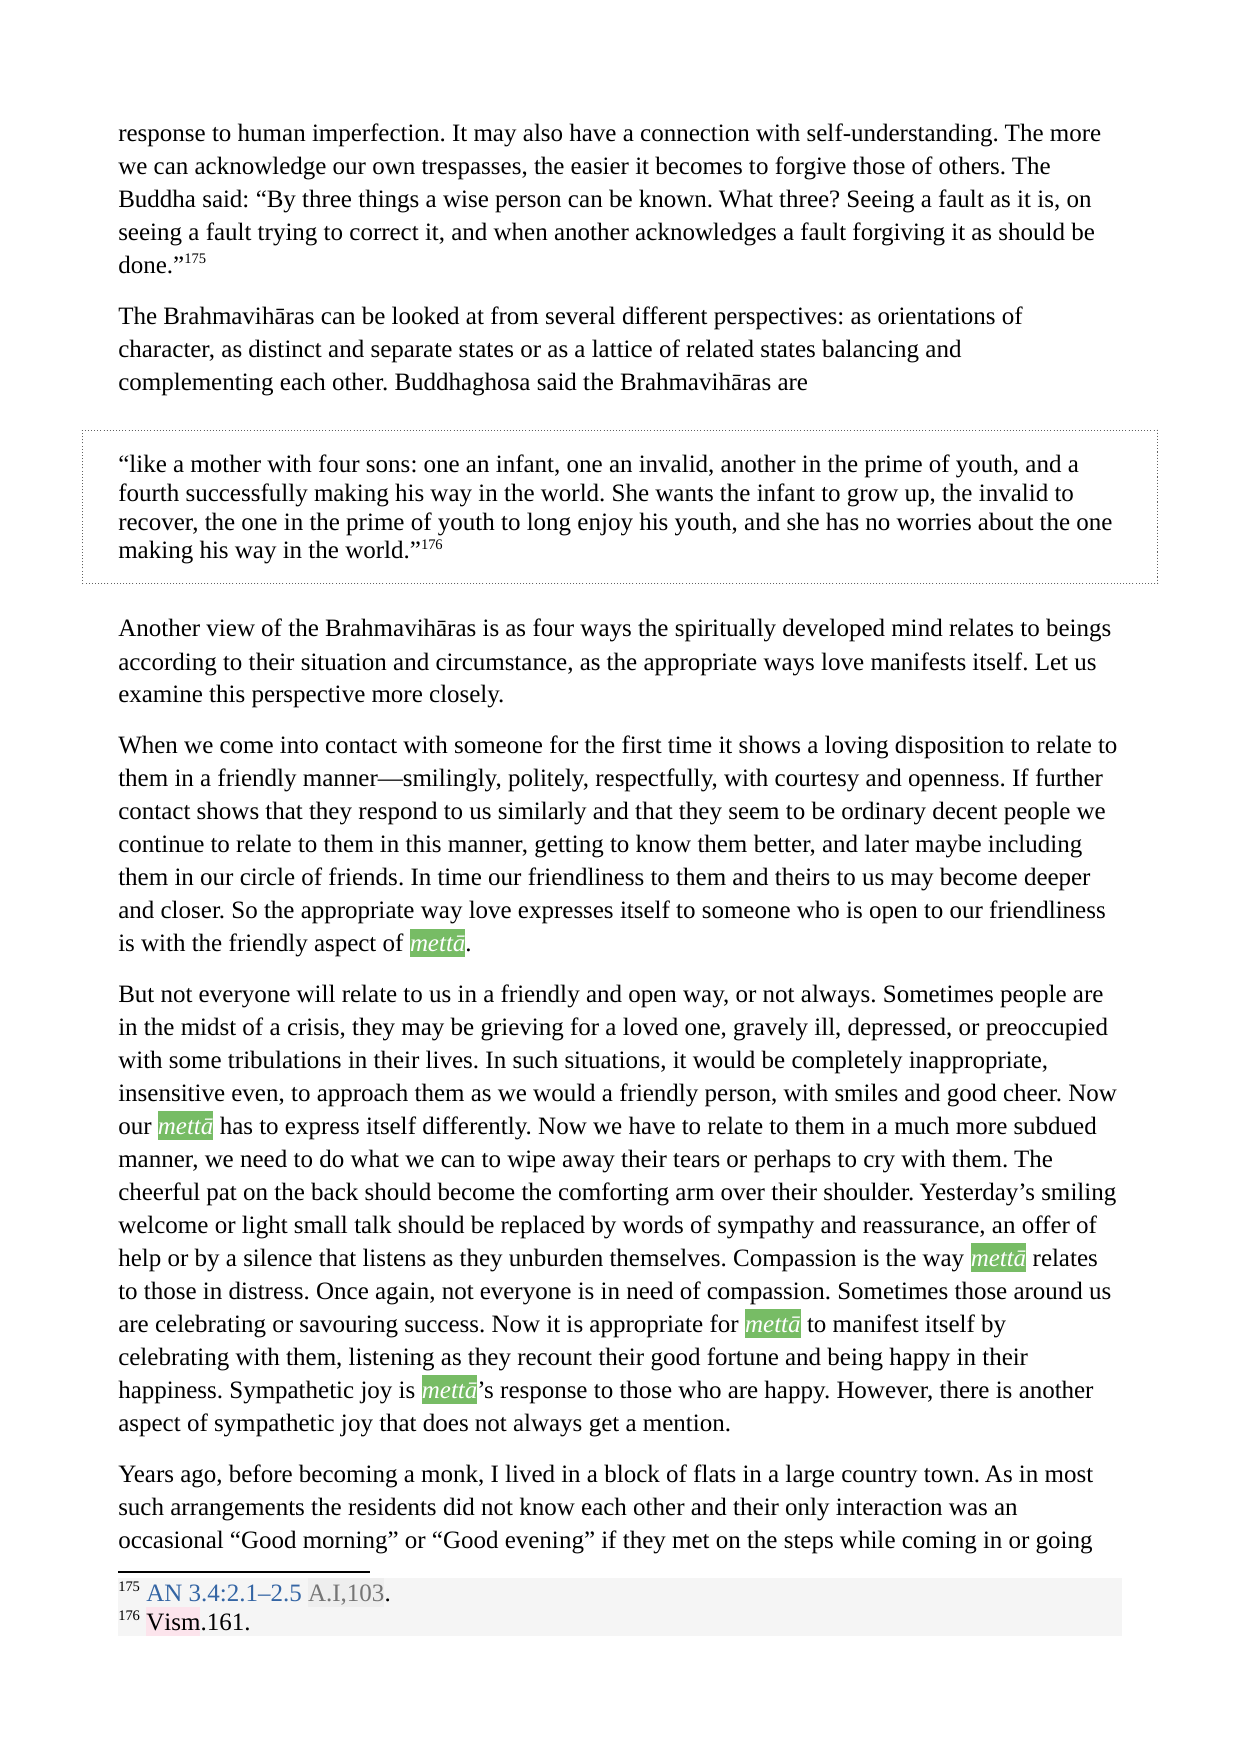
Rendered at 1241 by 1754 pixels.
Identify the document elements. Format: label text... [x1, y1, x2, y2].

text When we come into contact with someone for the first time it shows a loving disposition to relate to them in a friendly manner—smilingly, politely, respectfully, with courtesy and openness. If further contact shows that they respond to us similarly and that they seem to be ordinary decent people we continue to relate to them in this manner, getting to know them better, and later maybe including them in our circle of friends. In time our friendliness to them and theirs to us may become deeper and closer. So the appropriate way love expresses itself to someone who is open to our friendliness is with the friendly aspect of mettā. [118, 730, 1122, 957]
text The Brahmavihāras can be looked at from several different perspectives: as orientations of character, as distinct and separate states or as a lattice of related states balancing and complementing each other. Buddhaghosa said the Brahmavihāras are [118, 301, 1122, 396]
text But not everyone will relate to us in a friendly and open way, or not always. Sometimes people are in the midst of a crisis, they may be grieving for a loved one, gravely ill, depressed, or preoccupied with some tribulations in their lives. In such situations, it would be completely inappropriate, insensitive even, to approach them as we would a friendly person, with smiles and good cheer. Now our mettā has to express itself differently. Now we have to relate to them in a much more subdued manner, we need to do what we can to wipe away their tears or perhaps to cry with them. The cheerful pat on the back should become the comforting arm over their shoulder. Yesterday’s smiling welcome or light small talk should be replaced by words of sympathy and reassurance, an offer of help or by a silence that listens as they unburden themselves. Compassion is the way mettā relates to those in distress. Once again, not everyone is in need of compassion. Sometimes those around us are celebrating or savouring success. Now it is appropriate for mettā to manifest itself by celebrating with them, listening as they recount their good fortune and being happy in their happiness. Sympathetic joy is mettā’s response to those who are happy. However, there is another aspect of sympathetic joy that does not always get a mention. [118, 979, 1122, 1437]
text Another view of the Brahmavihāras is as four ways the spiritually developed mind relates to beings according to their situation and circumstance, as the appropriate ways love manifests itself. Let us examine this perspective more closely. [118, 613, 1122, 708]
text “like a mother with four sons: one an infant, one an invalid, another in the prime of youth, and a fourth successfully making his way in the world. She wants the infant to grow up, the invalid to recover, the one in the prime of youth to long enjoy his youth, and she has no worries about the one making his way in the world.” [82, 429, 1158, 584]
